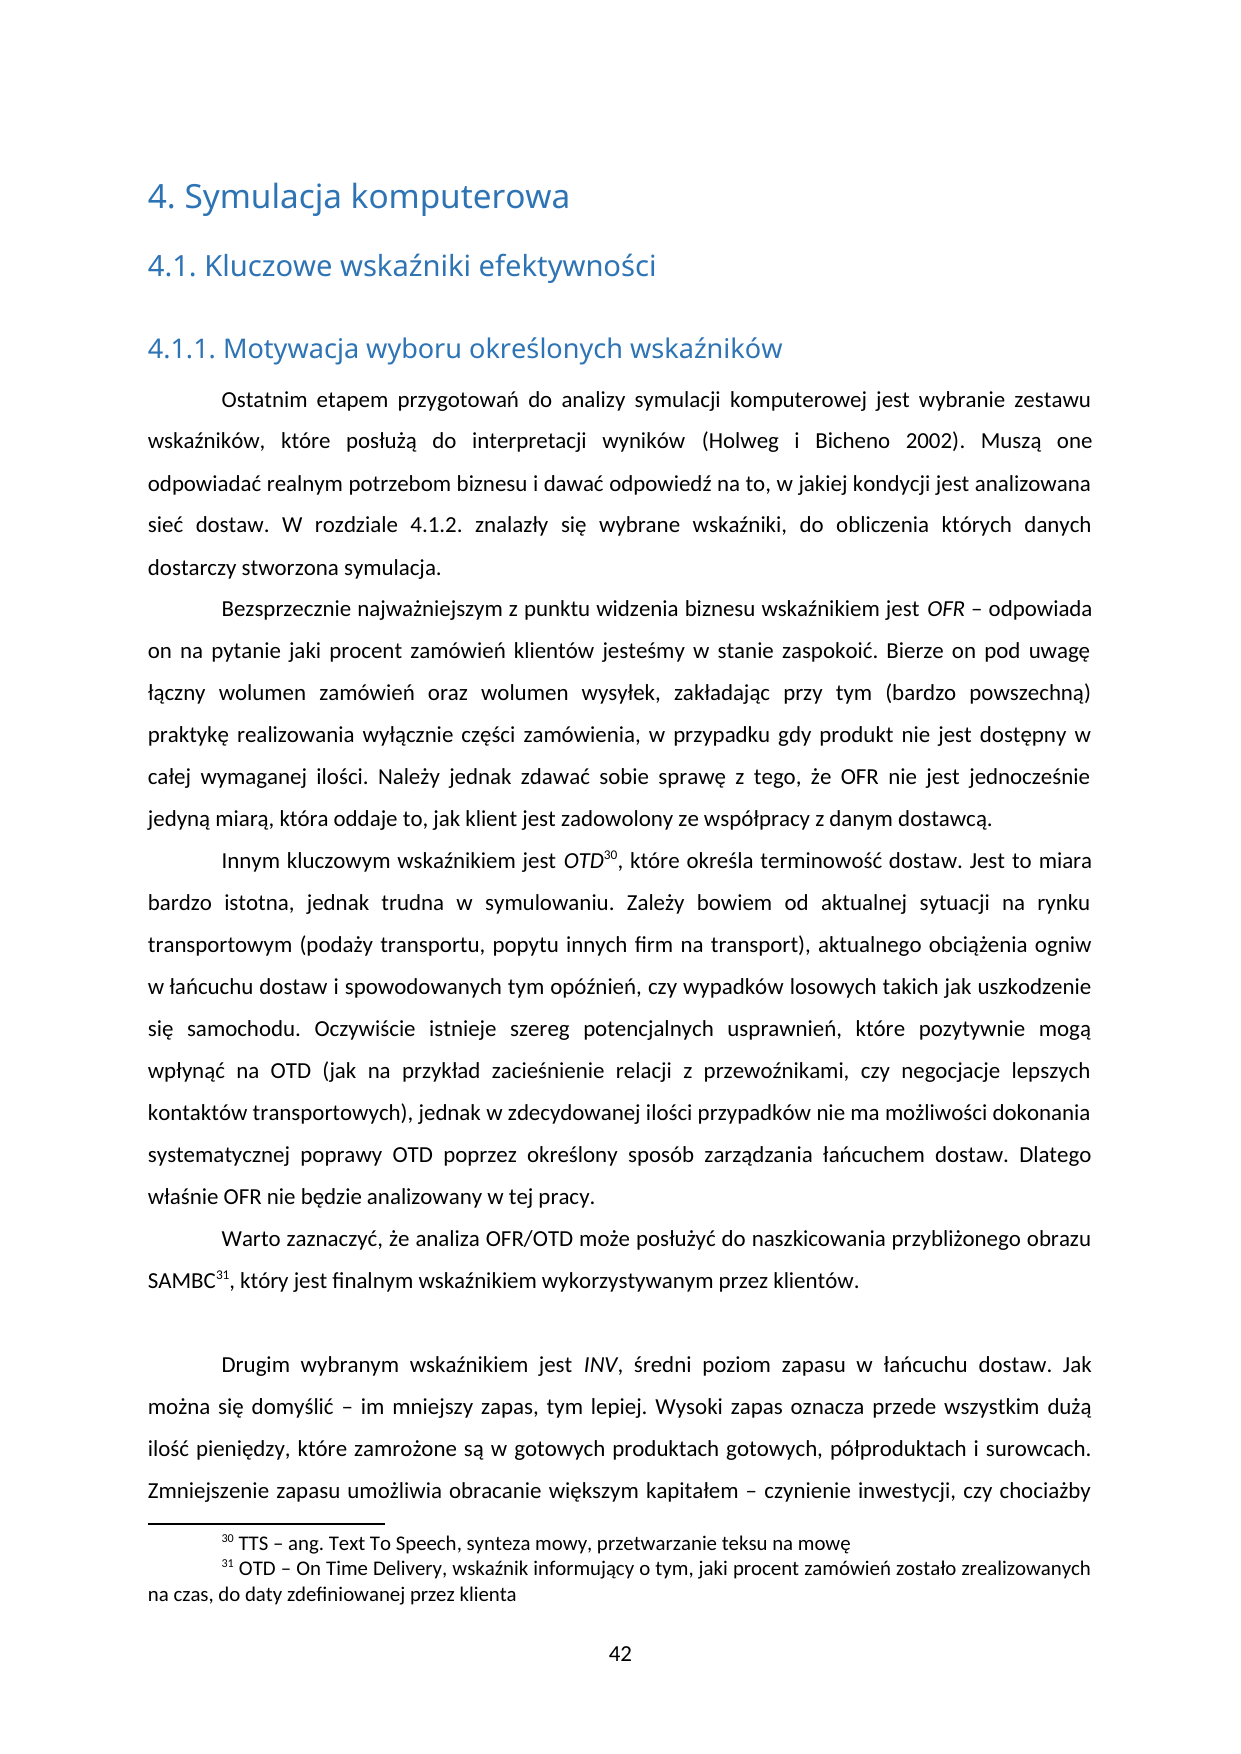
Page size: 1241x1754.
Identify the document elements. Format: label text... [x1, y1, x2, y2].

subtitle Symulacja komputerowa [148, 173, 1093, 218]
subtitle Motywacja wyboru określonych wskaźników [148, 329, 1093, 366]
text Ostatnim etapem przygotowań do analizy symulacji komputerowej jest wybranie zestawu wskaźników, które posłużą do interpretacji wyników . Muszą one odpowiadać realnym potrzebom biznesu i dawać odpowiedź na to, w jakiej kondycji jest analizowana sieć dostaw. W rozdziale 4.1.2. znalazły się wybrane wskaźniki, do obliczenia których danych dostarczy stworzona symulacja. [148, 385, 1093, 581]
text Innym kluczowym wskaźnikiem jest OTD, które określa terminowość dostaw. Jest to miara bardzo istotna, jednak trudna w symulowaniu. Zależy bowiem od aktualnej sytuacji na rynku transportowym (podaży transportu, popytu innych firm na transport), aktualnego obciążenia ogniw w łańcuchu dostaw i spowodowanych tym opóźnień, czy wypadków losowych takich jak uszkodzenie się samochodu. Oczywiście istnieje szereg potencjalnych usprawnień, które pozytywnie mogą wpłynąć na OTD (jak na przykład zacieśnienie relacji z przewoźnikami, czy negocjacje lepszych kontaktów transportowych), jednak w zdecydowanej ilości przypadków nie ma możliwości dokonania systematycznej poprawy OTD poprzez określony sposób zarządzania łańcuchem dostaw. Dlatego właśnie OFR nie będzie analizowany w tej pracy. [148, 846, 1093, 1210]
text Bezsprzecznie najważniejszym z punktu widzenia biznesu wskaźnikiem jest OFR – odpowiada on na pytanie jaki procent zamówień klientów jesteśmy w stanie zaspokoić. Bierze on pod uwagę łączny wolumen zamówień oraz wolumen wysyłek, zakładając przy tym (bardzo powszechną) praktykę realizowania wyłącznie części zamówienia, w przypadku gdy produkt nie jest dostępny w całej wymaganej ilości. Należy jednak zdawać sobie sprawę z tego, że OFR nie jest jednocześnie jedyną miarą, która oddaje to, jak klient jest zadowolony ze współpracy z danym dostawcą. [148, 594, 1093, 832]
text Warto zaznaczyć, że analiza OFR/OTD może posłużyć do naszkicowania przybliżonego obrazu SAMBC, który jest finalnym wskaźnikiem wykorzystywanym przez klientów. [148, 1224, 1093, 1294]
subtitle Kluczowe wskaźniki efektywności [148, 245, 1093, 284]
